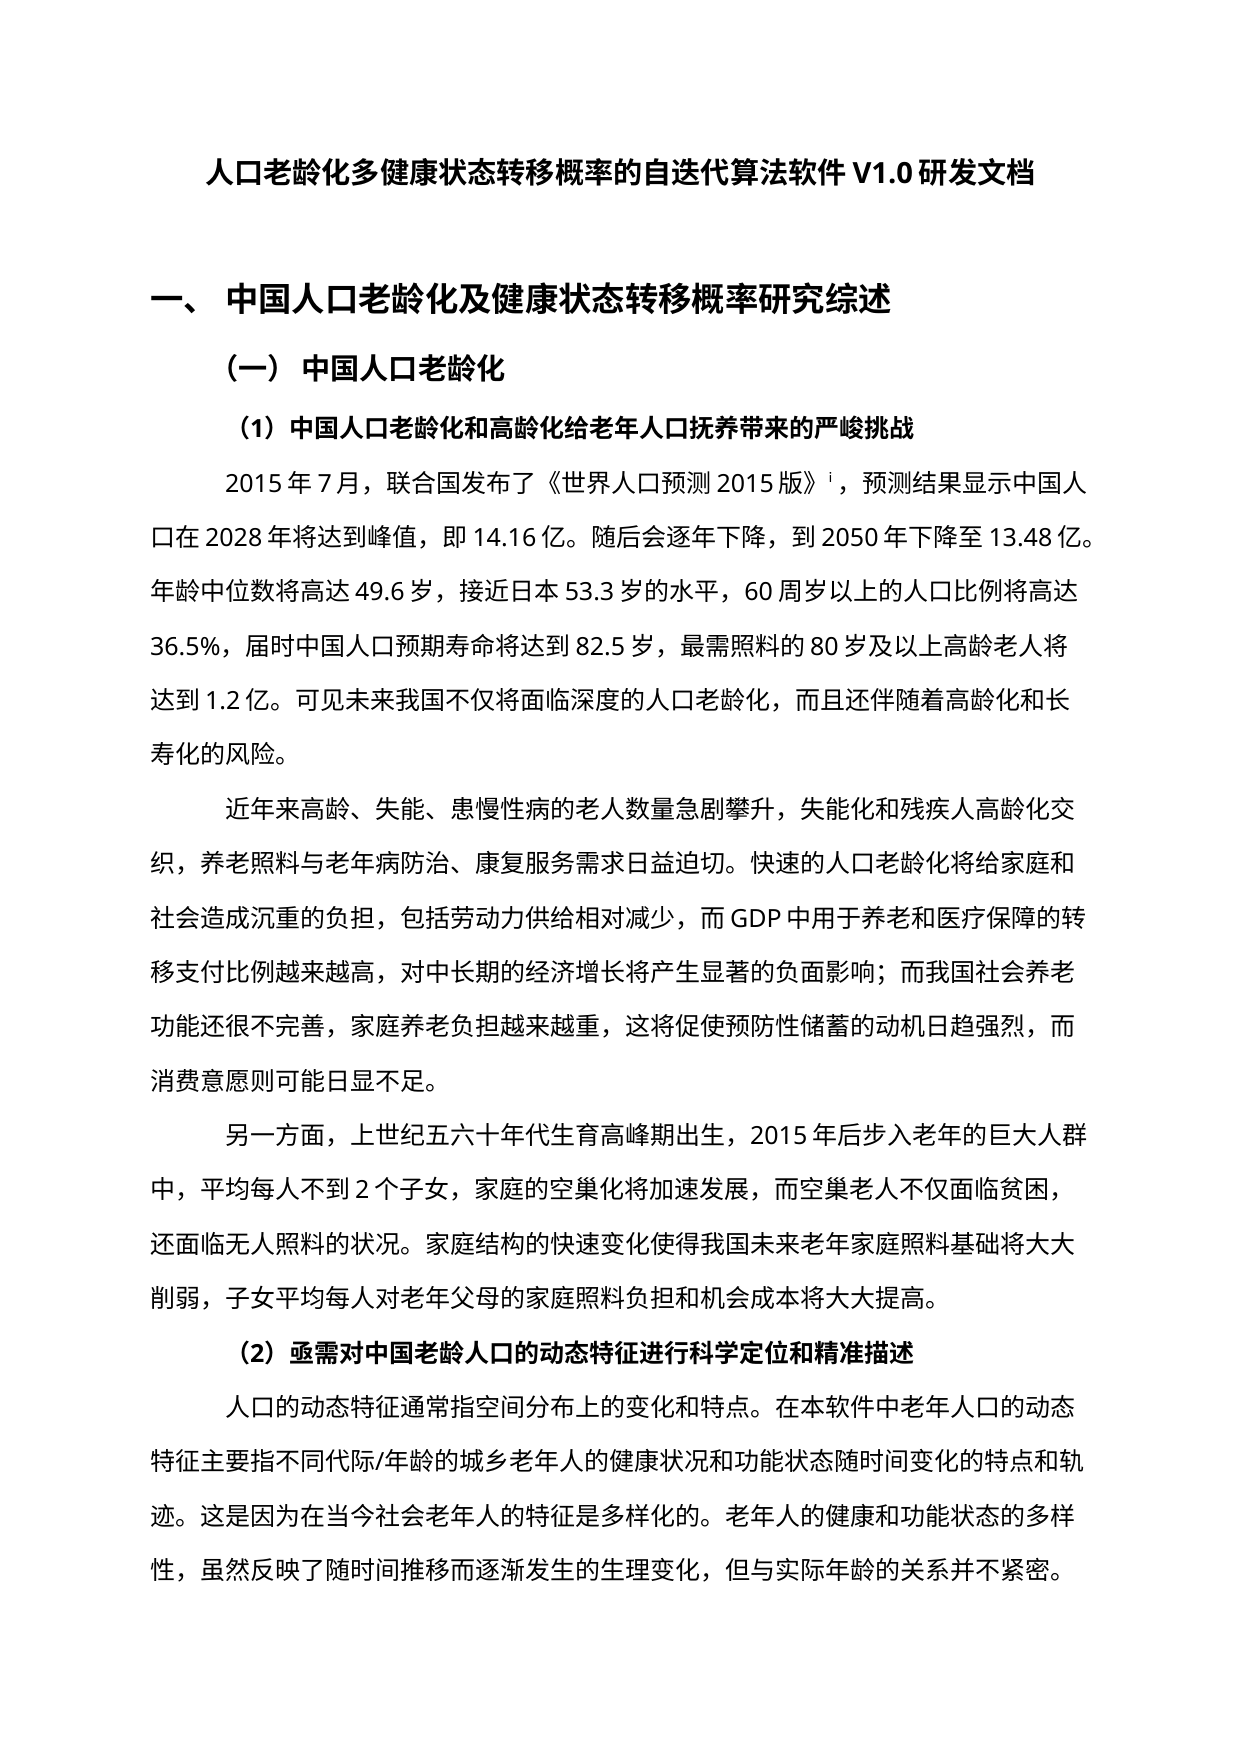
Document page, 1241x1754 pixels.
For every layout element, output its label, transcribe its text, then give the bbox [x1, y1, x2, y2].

list 中国人口老龄化 [209, 345, 1090, 388]
text 2015年7月，联合国发布了《世界人口预测2015版》 ，预测结果显示中国人口在2028年将达到峰值，即14.16亿。随后会逐年下降，到2050年下降至13.48亿。年龄中位数将高达49.6岁，接近日本53.3岁的水平，60周岁以上的人口比例将高达36.5%，届时中国人口预期寿命将达到82.5岁，最需照料的80岁及以上高龄老人将达到1.2亿。可见未来我国不仅将面临深度的人口老龄化，而且还伴随着高龄化和长寿化的风险。 [150, 463, 1090, 771]
text 另一方面，上世纪五六十年代生育高峰期出生，2015年后步入老年的巨大人群中，平均每人不到2个子女，家庭的空巢化将加速发展，而空巢老人不仅面临贫困，还面临无人照料的状况。家庭结构的快速变化使得我国未来老年家庭照料基础将大大削弱，子女平均每人对老年父母的家庭照料负担和机会成本将大大提高。 [150, 1116, 1090, 1315]
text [150, 1387, 1090, 1587]
text （2）亟需对中国老龄人口的动态特征进行科学定位和精准描述 [150, 1333, 1090, 1369]
text （1）中国人口老龄化和高龄化给老年人口抚养带来的严峻挑战 [150, 409, 1090, 445]
text 人口老龄化多健康状态转移概率的自迭代算法软件V1.0研发文档 [150, 150, 1090, 192]
list 中国人口老龄化及健康状态转移概率研究综述 [150, 273, 1090, 321]
text 近年来高龄、失能、患慢性病的老人数量急剧攀升，失能化和残疾人高龄化交织，养老照料与老年病防治、康复服务需求日益迫切。快速的人口老龄化将给家庭和社会造成沉重的负担，包括劳动力供给相对减少，而GDP中用于养老和医疗保障的转移支付比例越来越高，对中长期的经济增长将产生显著的负面影响；而我国社会养老功能还很不完善，家庭养老负担越来越重，这将促使预防性储蓄的动机日趋强烈，而消费意愿则可能日显不足。 [150, 789, 1090, 1097]
